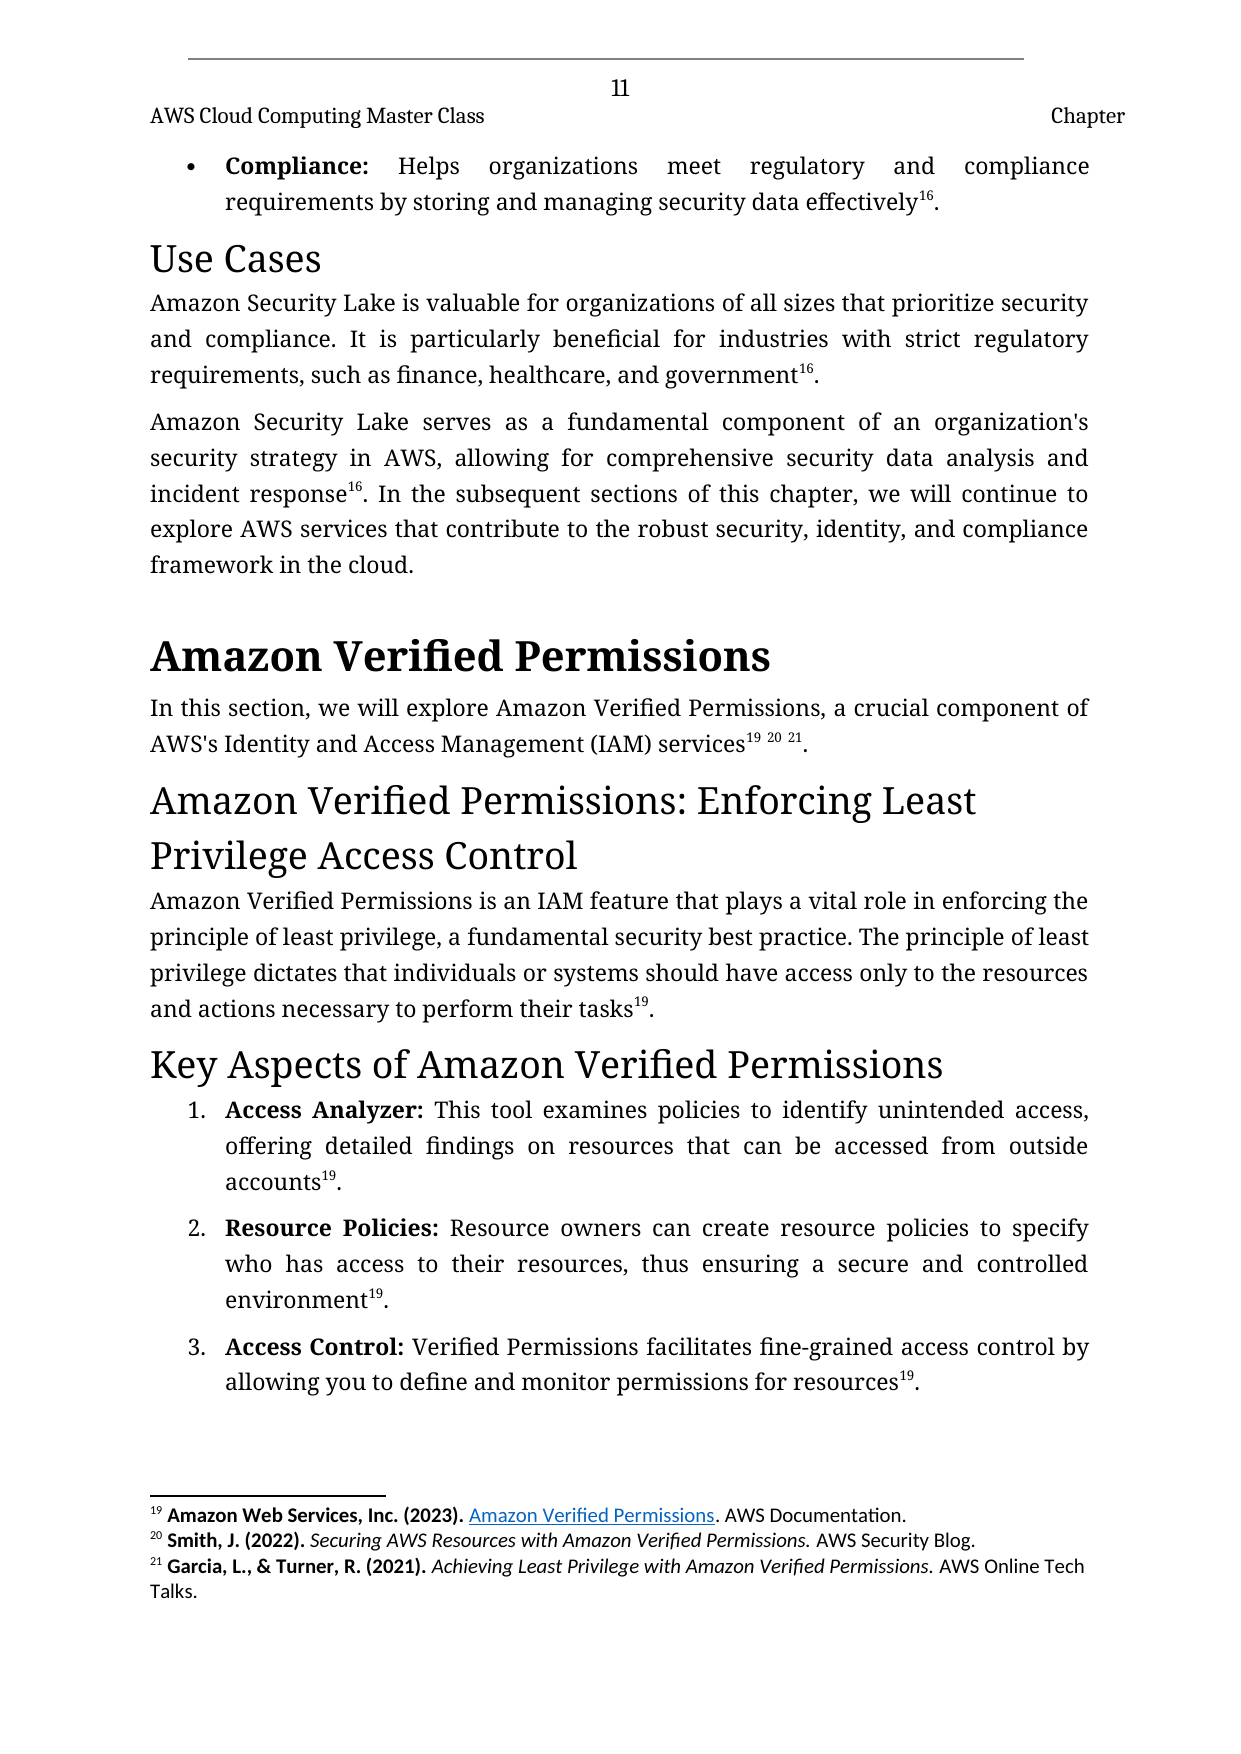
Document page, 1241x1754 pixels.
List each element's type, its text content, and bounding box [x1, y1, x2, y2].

text In this section, we will explore Amazon Verified Permissions, a crucial component of AWS's Identity and Access Management (IAM) services . [150, 692, 1090, 759]
text Amazon Security Lake is valuable for organizations of all sizes that prioritize security and compliance. It is particularly beneficial for industries with strict regulatory requirements, such as finance, healthcare, and government16. [150, 287, 1090, 391]
text Amazon Verified Permissions [150, 627, 1090, 684]
list Resource Policies: Resource owners can create resource policies to specify who has access to their resources, thus ensuring a secure and controlled environment19. [187, 1212, 1090, 1315]
text Key Aspects of Amazon Verified Permissions [150, 1039, 1090, 1090]
list Access Analyzer: This tool examines policies to identify unintended access, offering detailed findings on resources that can be accessed from outside accounts19. [187, 1094, 1090, 1197]
text Amazon Verified Permissions is an IAM feature that plays a vital role in enforcing the principle of least privilege, a fundamental security best practice. The principle of least privilege dictates that individuals or systems should have access only to the resources and actions necessary to perform their tasks19. [150, 885, 1090, 1024]
text Amazon Security Lake serves as a fundamental component of an organization's security strategy in AWS, allowing for comprehensive security data analysis and incident response16. In the subsequent sections of this chapter, we will continue to explore AWS services that contribute to the robust security, identity, and compliance framework in the cloud. [150, 406, 1090, 581]
list Access Control: Verified Permissions facilitates fine-grained access control by allowing you to define and monitor permissions for resources19. [187, 1330, 1090, 1398]
text Amazon Verified Permissions: Enforcing Least Privilege Access Control [150, 774, 1090, 881]
list Compliance: Helps organizations meet regulatory and compliance requirements by storing and managing security data effectively16. [187, 150, 1090, 217]
text Use Cases [150, 232, 1090, 283]
